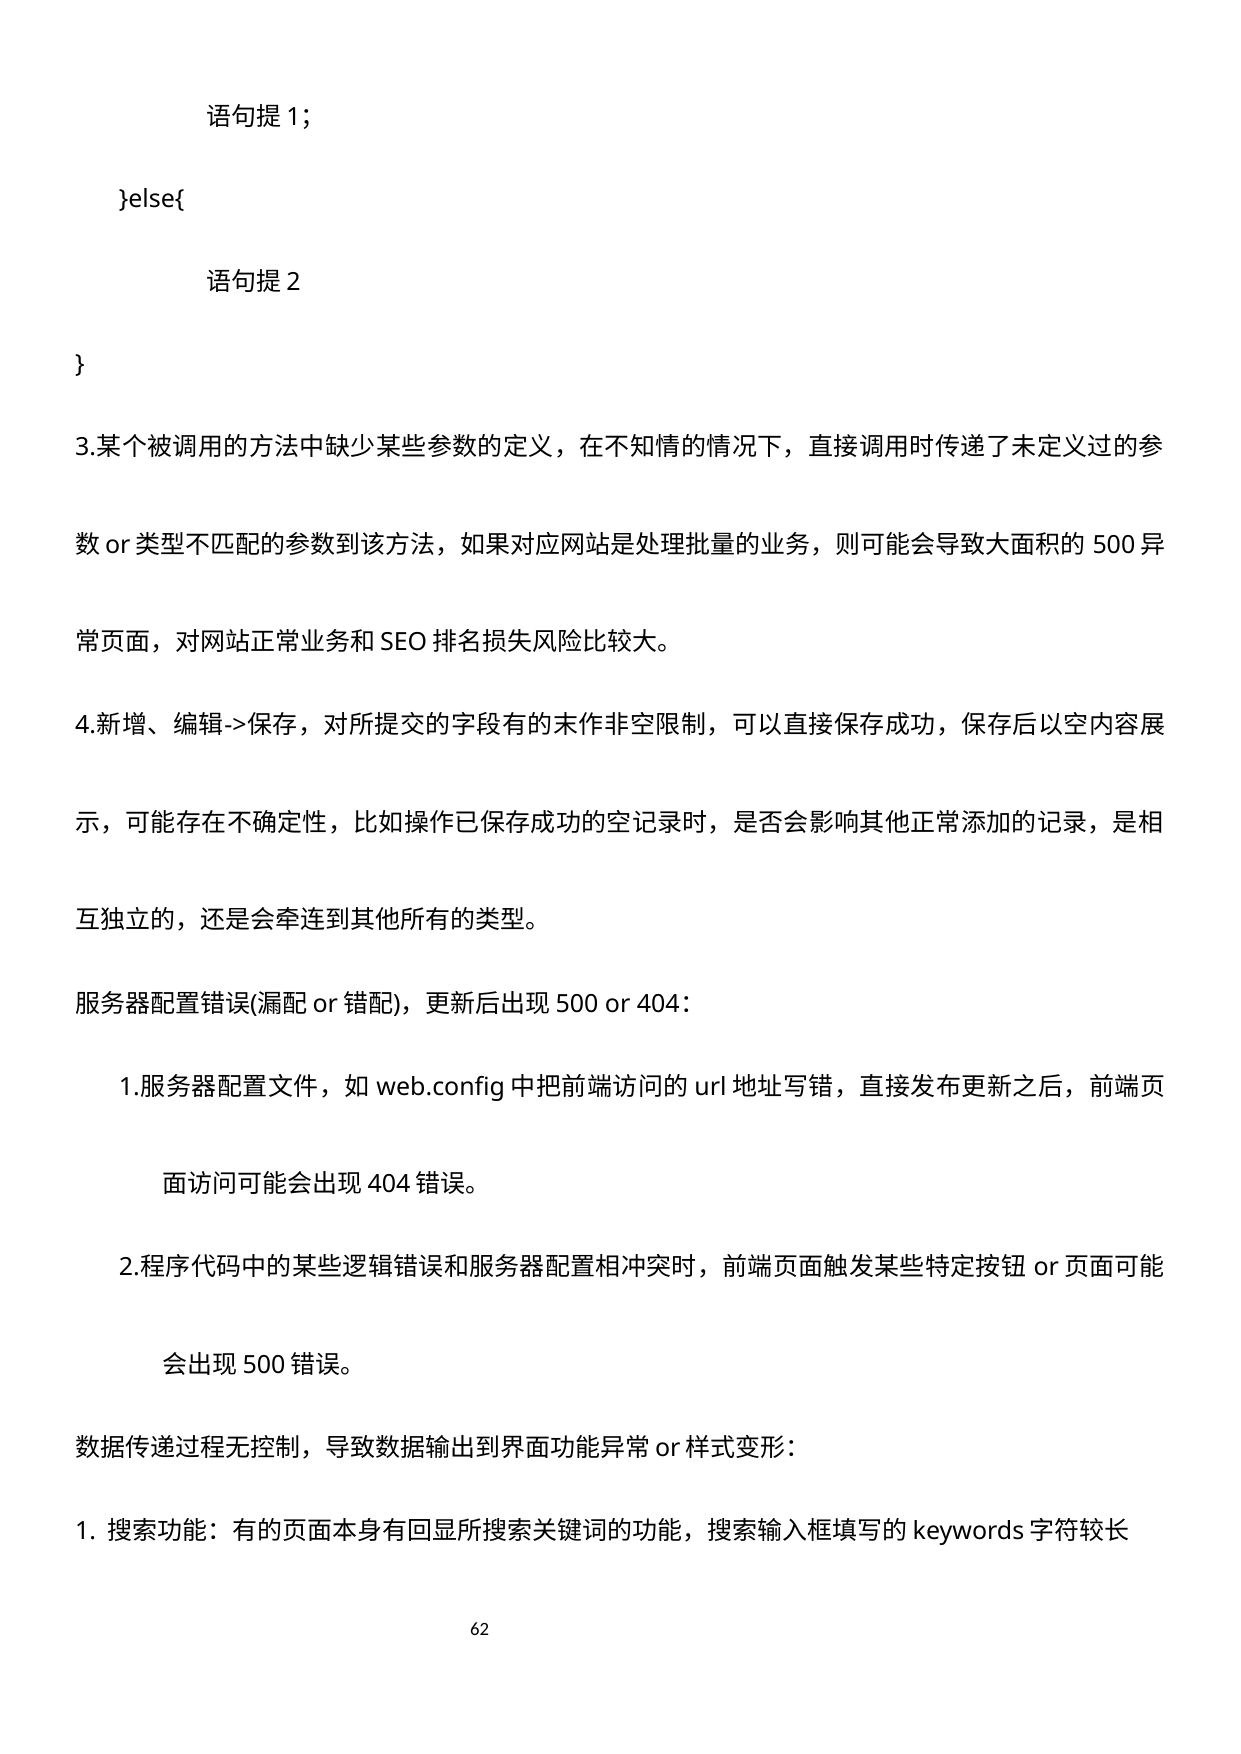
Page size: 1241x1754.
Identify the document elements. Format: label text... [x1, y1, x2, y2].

text 4.新增、编辑->保存，对所提交的字段有的末作非空限制，可以直接保存成功，保存后以空内容展示，可能存在不确定性，比如操作已保存成功的空记录时，是否会影响其他正常添加的记录，是相互独立的，还是会牵连到其他所有的类型。 [75, 691, 1165, 951]
text 1.服务器配置文件，如 web.config中把前端访问的url地址写错，直接发布更新之后，前端页 面访问可能会出现404错误。 [75, 1052, 1165, 1214]
text 语句提2 [162, 247, 1165, 312]
text 语句提1； [162, 82, 1165, 147]
text 2.程序代码中的某些逻辑错误和服务器配置相冲突时，前端页面触发某些特定按钮or页面可能 会出现500错误。 [75, 1232, 1165, 1395]
text 服务器配置错误(漏配or错配)，更新后出现500 or 404： [75, 969, 1165, 1034]
text }else{ [75, 165, 1165, 230]
text } [75, 330, 1165, 395]
text 3.某个被调用的方法中缺少某些参数的定义，在不知情的情况下，直接调用时传递了未定义过的参数or类型不匹配的参数到该方法，如果对应网站是处理批量的业务，则可能会导致大面积的500异常页面，对网站正常业务和SEO排名损失风险比较大。 [75, 412, 1165, 672]
text 数据传递过程无控制，导致数据输出到界面功能异常or样式变形： [75, 1413, 1165, 1478]
list 搜索功能：有的页面本身有回显所搜索关键词的功能，搜索输入框填写的keywords字符较长 [75, 1496, 1165, 1561]
